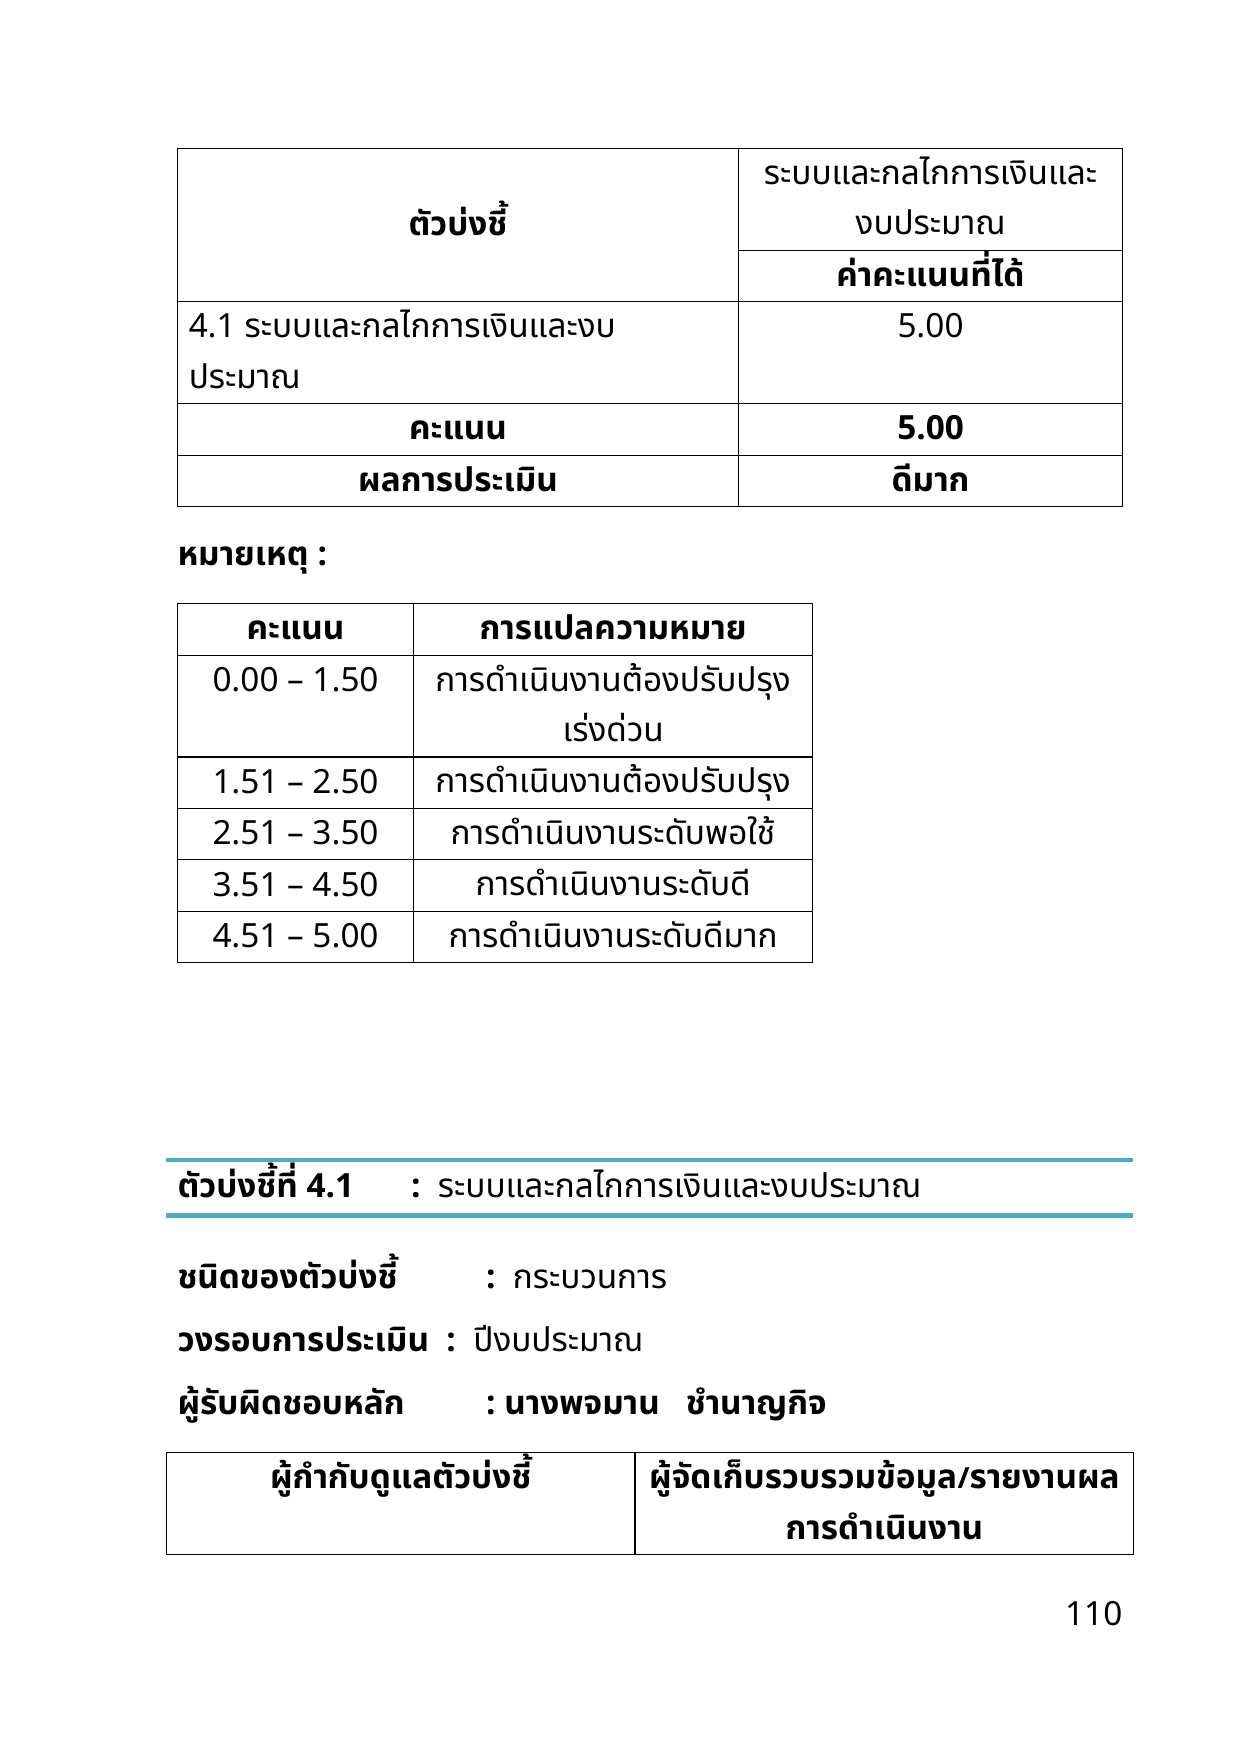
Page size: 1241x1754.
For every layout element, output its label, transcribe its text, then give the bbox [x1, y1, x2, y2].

text หมายเหตุ : [177, 530, 1122, 580]
table_header ตัวบ่งชี้ที่ 4.1 : ระบบและกลไกการเงินและงบประมาณ [166, 1162, 1133, 1213]
table_cell 5.00 [739, 302, 1122, 403]
text ผู้รับผิดชอบหลัก : นางพจมาน ชำนาญกิจ [177, 1379, 1120, 1429]
table_header ตัวบ่งชี้ [178, 149, 738, 301]
table_header ระบบและกลไกการเงินและงบประมาณ [739, 149, 1122, 249]
table_header ผู้กำกับดูแลตัวบ่งชี้ [167, 1453, 634, 1554]
table_cell การดำเนินงานต้องปรับปรุง [414, 758, 812, 808]
table_cell คะแนน [178, 404, 738, 454]
table_cell การดำเนินงานระดับพอใช้ [414, 809, 812, 859]
table_header ผู้จัดเก็บรวบรวมข้อมูล/รายงานผลการดำเนินงาน [636, 1453, 1133, 1554]
table_cell 2.51 – 3.50 [178, 809, 413, 859]
table_header คะแนน [178, 604, 413, 654]
text ชนิดของตัวบ่งชี้ : กระบวนการ [177, 1253, 1120, 1303]
table_cell 3.51 – 4.50 [178, 860, 413, 911]
table_cell ค่าคะแนนที่ได้ [739, 251, 1122, 301]
table_cell การดำเนินงานต้องปรับปรุงเร่งด่วน [414, 656, 812, 756]
table_cell 5.00 [739, 404, 1122, 454]
text วงรอบการประเมิน : ปีงบประมาณ [177, 1316, 1120, 1366]
table_cell 4.1 ระบบและกลไกการเงินและงบประมาณ [178, 302, 738, 403]
table_header การแปลความหมาย [414, 604, 812, 654]
table_cell ผลการประเมิน [178, 456, 738, 506]
table_cell 1.51 – 2.50 [178, 758, 413, 808]
table_cell การดำเนินงานระดับดี [414, 860, 812, 911]
table_cell ดีมาก [739, 456, 1122, 506]
table_cell 4.51 – 5.00 [178, 912, 413, 962]
table_cell 0.00 – 1.50 [178, 656, 413, 756]
table_cell การดำเนินงานระดับดีมาก [414, 912, 812, 962]
